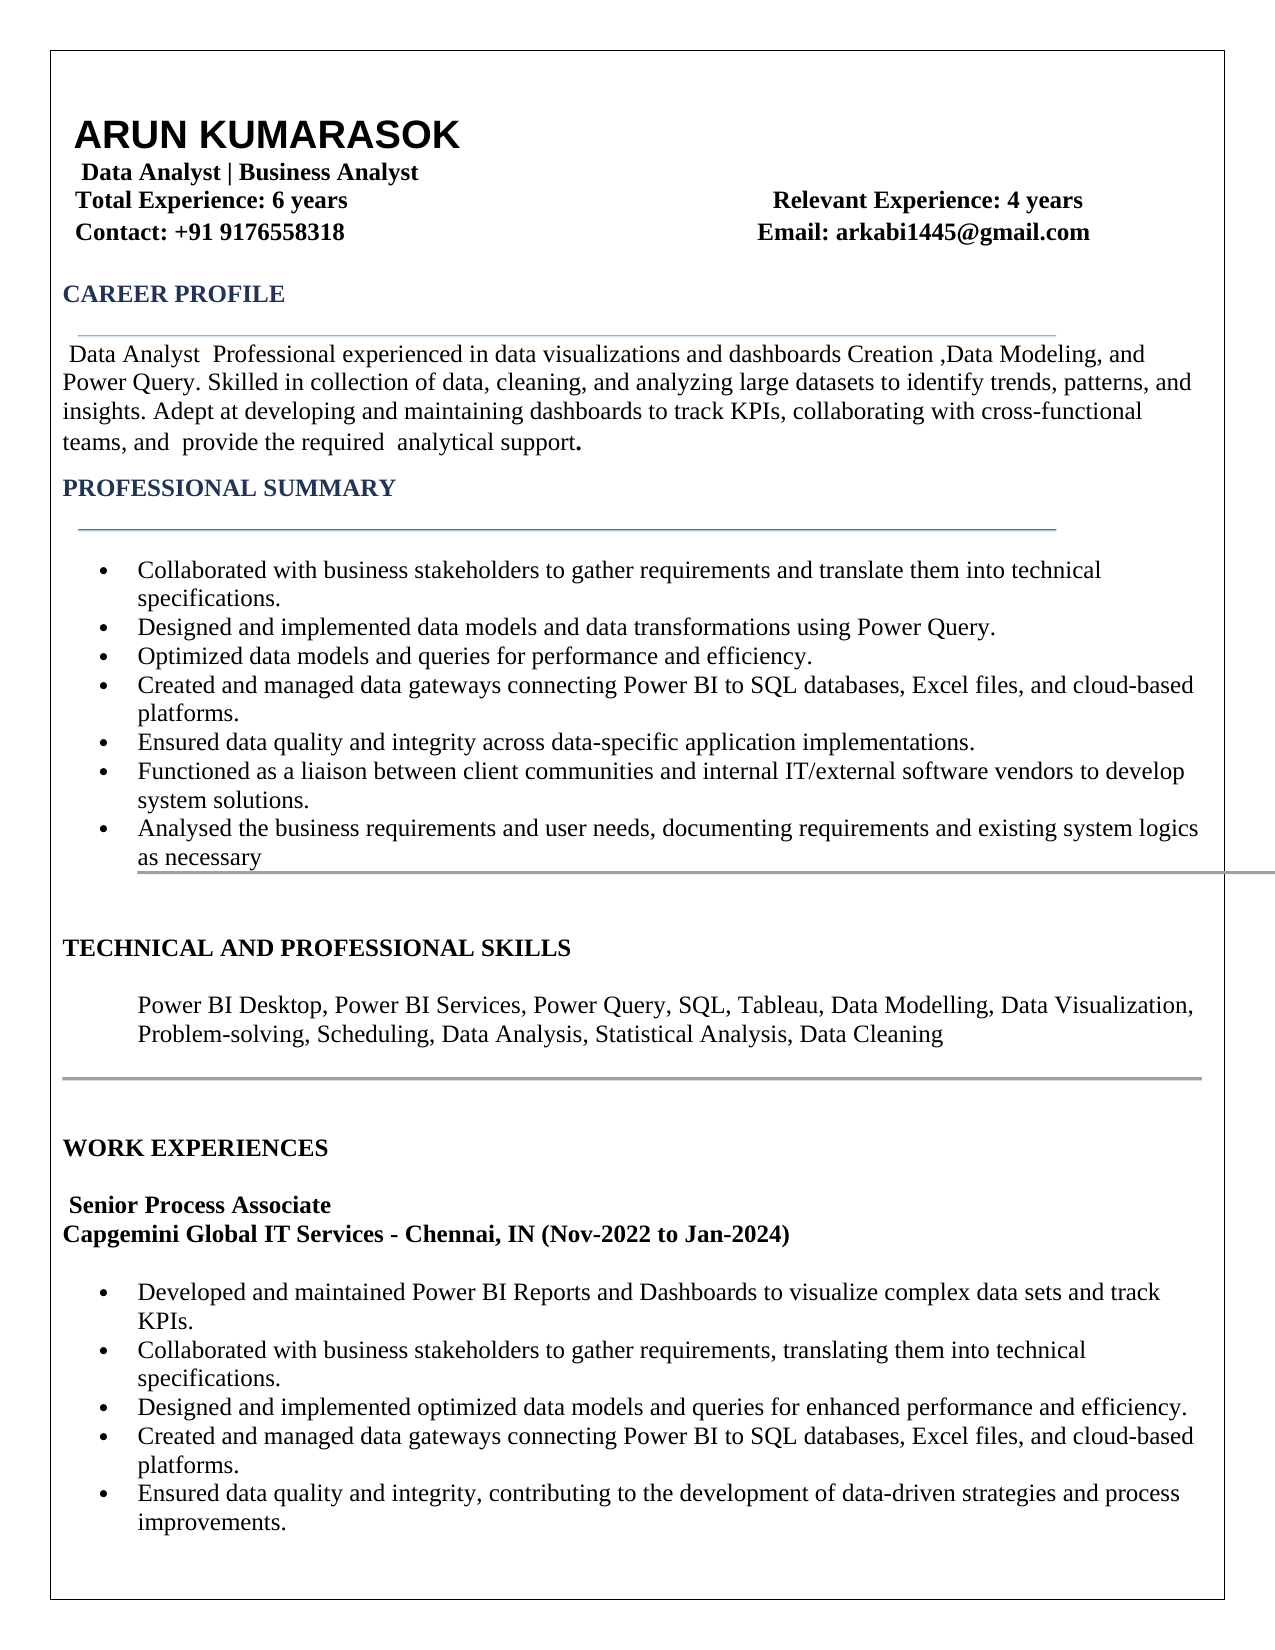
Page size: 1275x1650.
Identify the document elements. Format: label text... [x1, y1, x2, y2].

list Ensured data quality and integrity across data-specific application implementations. [100, 727, 1202, 756]
subtitle Data Analyst | Business Analyst Total Experience: 6 years Relevant Experience: 4 years Contact: +91 9176558318 Email: arkabi1445@gmail.com [62, 157, 1202, 246]
list Designed and implemented optimized data models and queries for enhanced performance and efficiency. [100, 1392, 1202, 1421]
picture [78, 529, 1058, 533]
list Created and managed data gateways connecting Power BI to SQL databases, Excel files, and cloud-based platforms. [100, 1421, 1202, 1478]
list Collaborated with business stakeholders to gather requirements, translating them into technical specifications. [100, 1335, 1202, 1392]
text Data Analyst Professional experienced in data visualizations and dashboards Creation ,Data Modeling, and Power Query. Skilled in collection of data, cleaning, and analyzing large datasets to identify trends, patterns, and insights. Adept at developing and maintaining dashboards to track KPIs, collaborating with cross-functional teams, and provide the required analytical support. [62, 308, 1202, 456]
list Created and managed data gateways connecting Power BI to SQL databases, Excel files, and cloud-based platforms. [100, 670, 1202, 727]
text WORK EXPERIENCES [62, 1133, 1202, 1161]
list Designed and implemented data models and data transformations using Power Query. [100, 612, 1202, 641]
text TECHNICAL AND PROFESSIONAL SKILLS [62, 933, 1202, 961]
text Power BI Desktop, Power BI Services, Power Query, SQL, Tableau, Data Modelling, Data Visualization, Problem-solving, Scheduling, Data Analysis, Statistical Analysis, Data Cleaning [137, 991, 1202, 1048]
title ARUN KUMARASOK [73, 111, 1202, 157]
picture [78, 335, 1058, 339]
text Senior Process Associate Capgemini Global IT Services - Chennai, IN (Nov-2022 to Jan-2024) [62, 1191, 1202, 1248]
list Developed and maintained Power BI Reports and Dashboards to visualize complex data sets and track KPIs. [100, 1277, 1202, 1335]
list Collaborated with business stakeholders to gather requirements and translate them into technical specifications. [100, 555, 1202, 612]
list Analysed the business requirements and user needs, documenting requirements and existing system logics as necessary [100, 813, 1202, 903]
list Ensured data quality and integrity, contributing to the development of data-driven strategies and process improvements. [100, 1478, 1202, 1536]
subtitle CAREER PROFILE [62, 279, 1202, 308]
list Functioned as a liaison between client communities and internal IT/external software vendors to develop system solutions. [100, 756, 1202, 813]
list Optimized data models and queries for performance and efficiency. [100, 641, 1202, 670]
subtitle PROFESSIONAL SUMMARY [62, 473, 1202, 502]
